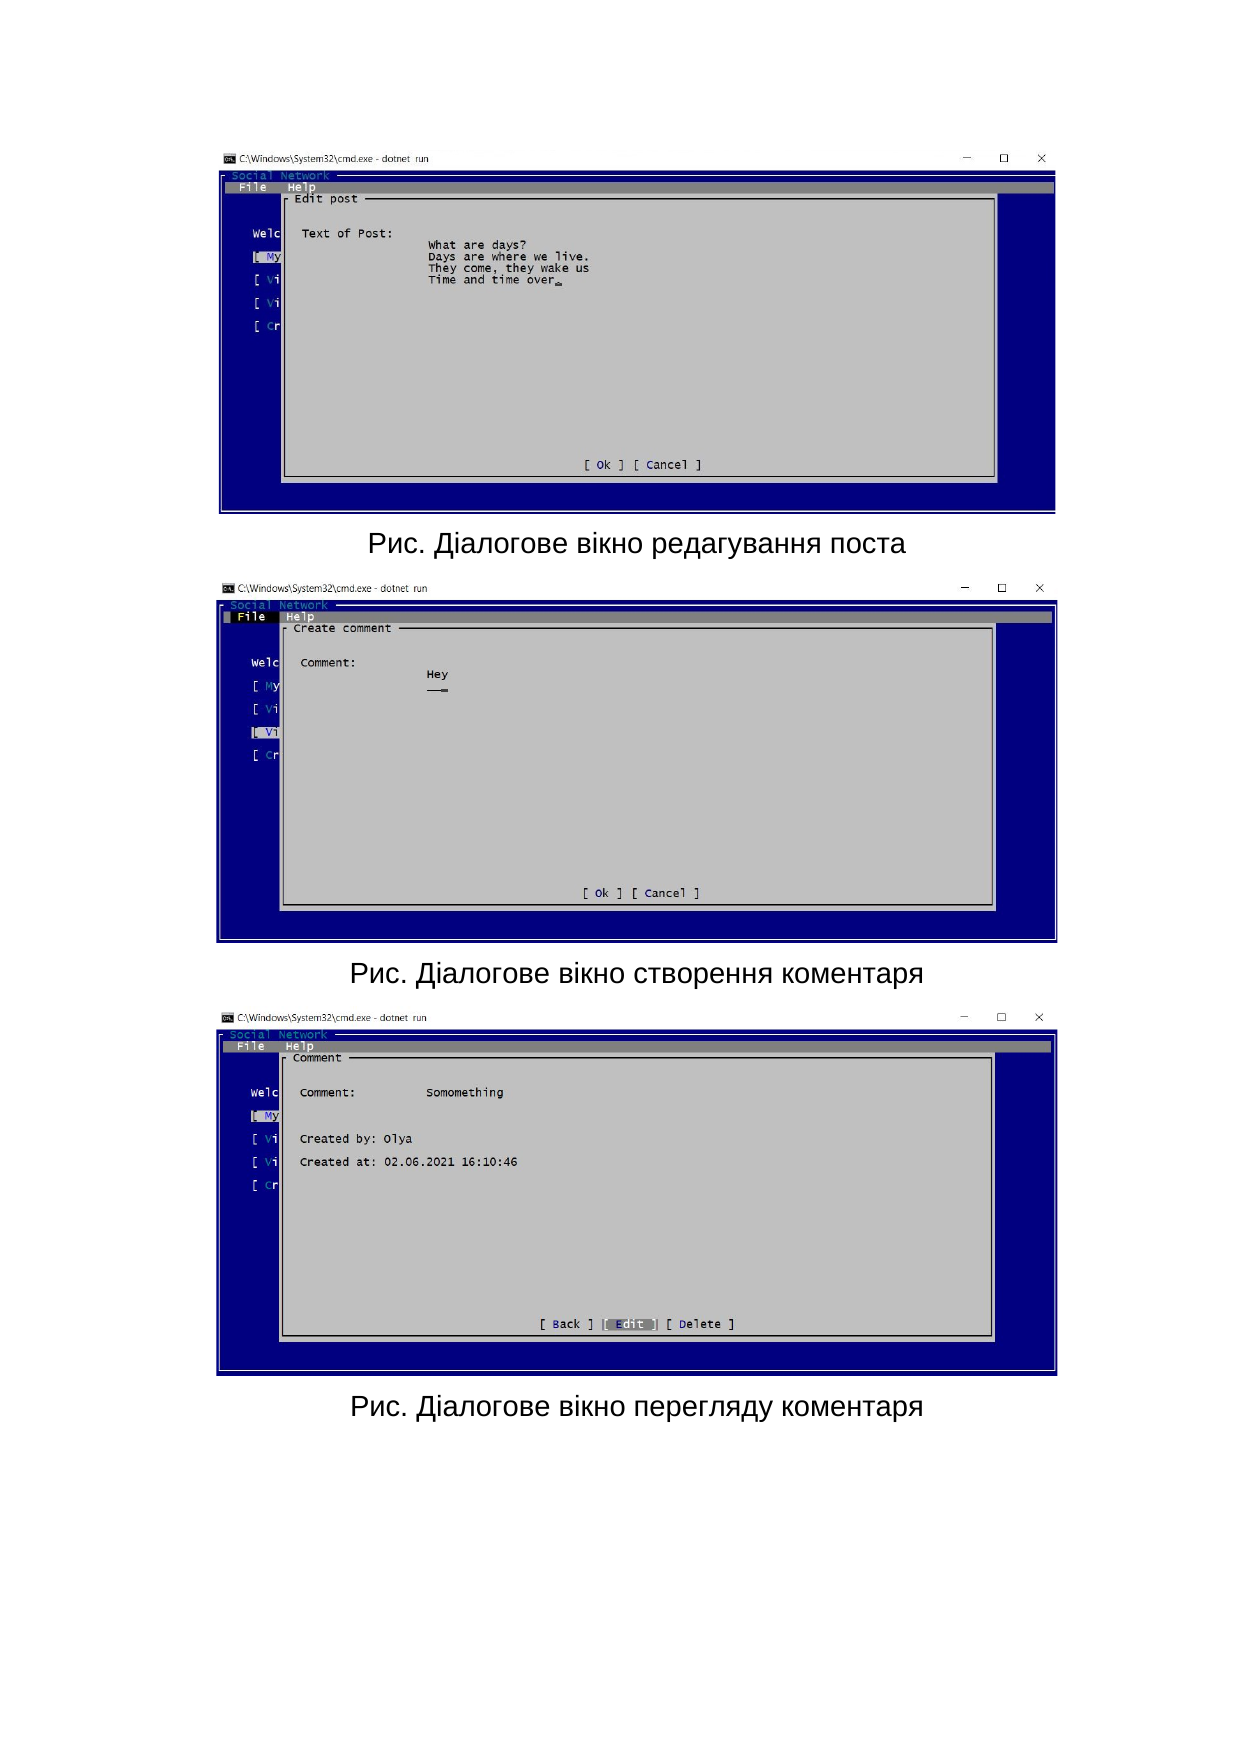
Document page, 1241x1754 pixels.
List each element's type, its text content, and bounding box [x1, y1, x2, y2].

picture [216, 1006, 1058, 1376]
text Рис. Діалогове вікно перегляду коментаря [150, 1389, 1124, 1423]
text Рис. Діалогове вікно створення коментаря [150, 956, 1124, 990]
text Рис. Діалогове вікно редагування поста [150, 526, 1124, 560]
picture [216, 576, 1058, 943]
picture [218, 150, 1056, 514]
